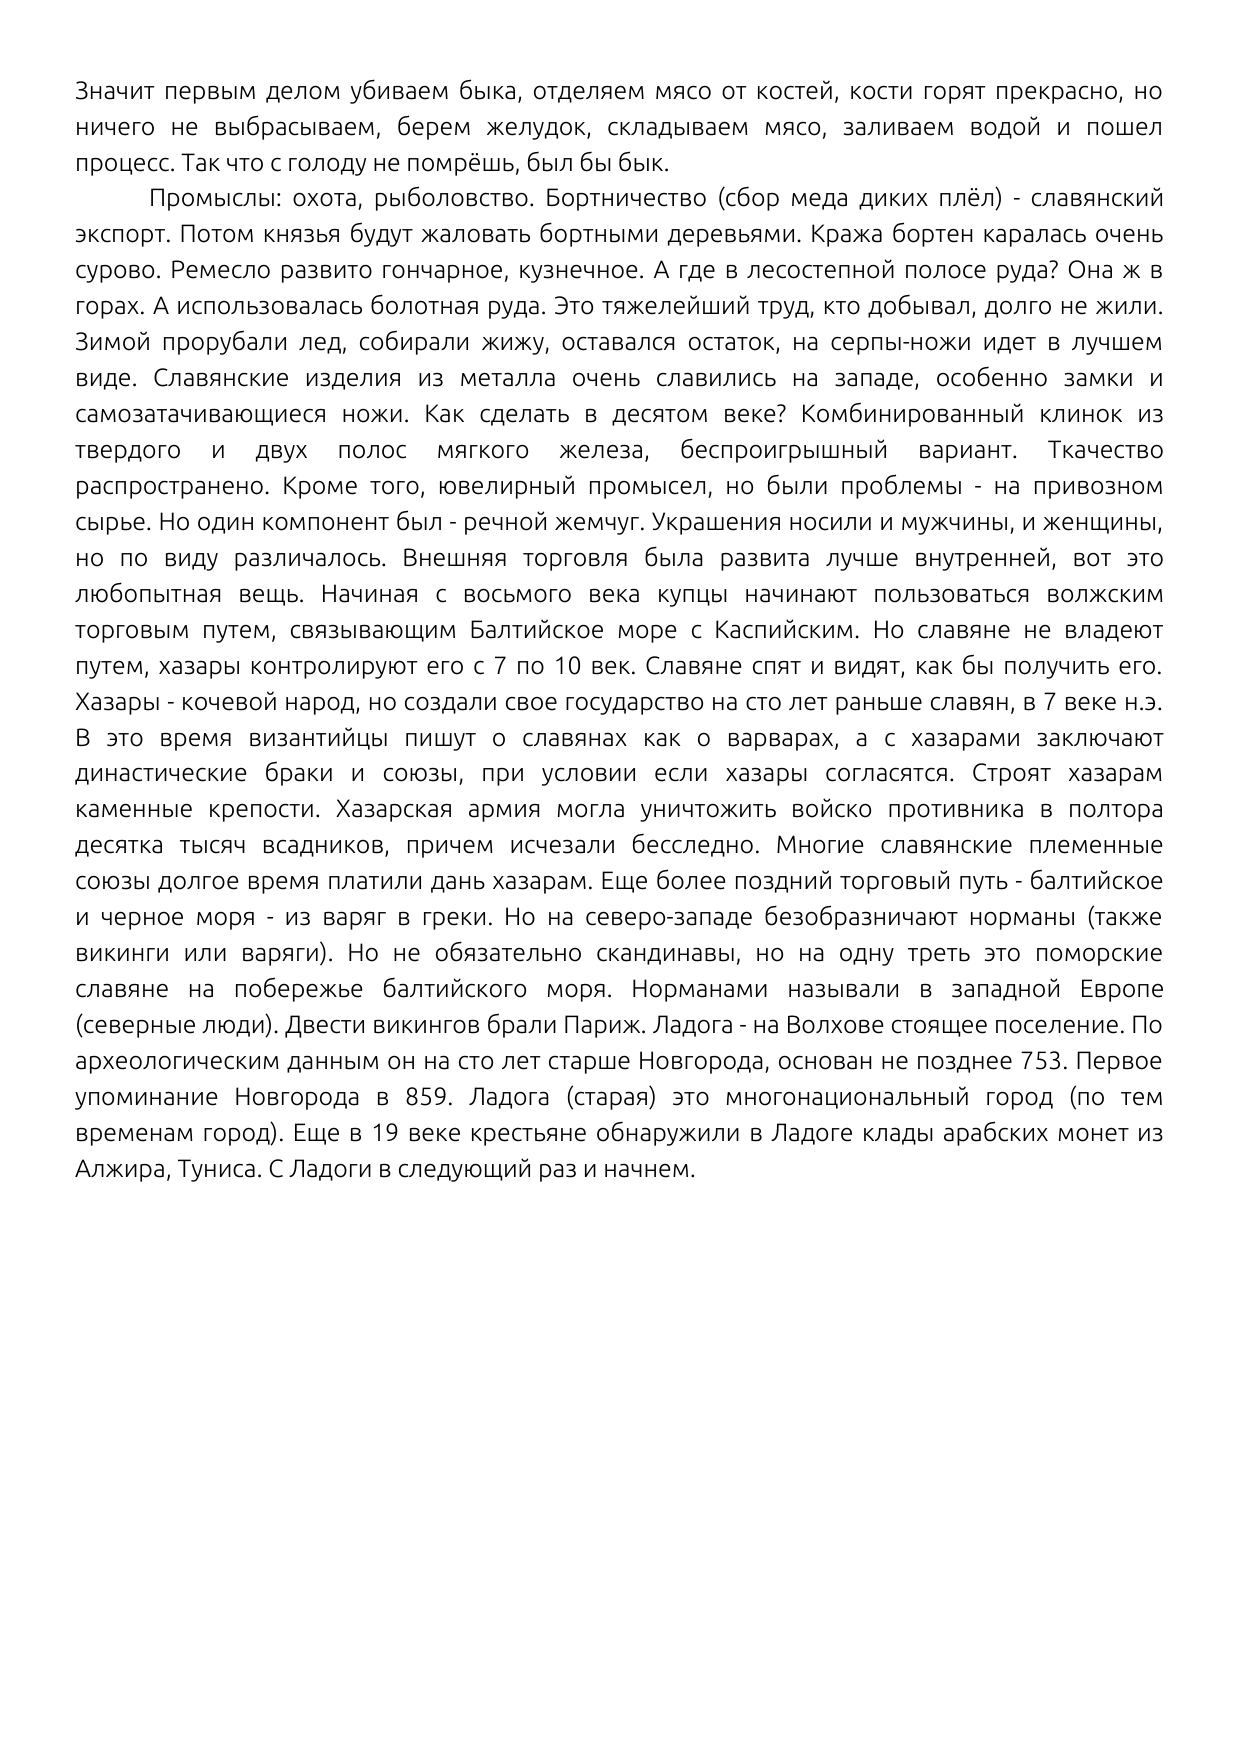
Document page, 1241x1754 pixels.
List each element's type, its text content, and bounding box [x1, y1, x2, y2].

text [75, 75, 1165, 176]
text Промыслы: охота, рыболовство. Бортничество (сбор меда диких плёл) - славянский экспорт. Потом князья будут жаловать бортными деревьями. Кража бортен каралась очень сурово. Ремесло развито гончарное, кузнечное. А где в лесостепной полосе руда? Она ж в горах. А использовалась болотная руда. Это тяжелейший труд, кто добывал, долго не жили. Зимой прорубали лед, собирали жижу, оставался остаток, на серпы-ножи идет в лучшем виде. Славянские изделия из металла очень славились на западе, особенно замки и самозатачивающиеся ножи. Как сделать в десятом веке? Комбинированный клинок из твердого и двух полос мягкого железа, беспроигрышный вариант. Ткачество распространено. Кроме того, ювелирный промысел, но были проблемы - на привозном сырье. Но один компонент был - речной жемчуг. Украшения носили и мужчины, и женщины, но по виду различалось. Внешняя торговля была развита лучше внутренней, вот это любопытная вещь. Начиная с восьмого века купцы начинают пользоваться волжским торговым путем, связывающим Балтийское море с Каспийским. Но славяне не владеют путем, хазары контролируют его с 7 по 10 век. Славяне спят и видят, как бы получить его. Хазары - кочевой народ, но создали свое государство на сто лет раньше славян, в 7 веке н.э. В это время византийцы пишут о славянах как о варварах, а с хазарами заключают династические браки и союзы, при условии если хазары согласятся. Строят хазарам каменные крепости. Хазарская армия могла уничтожить войско противника в полтора десятка тысяч всадников, причем исчезали бесследно. Многие славянские племенные союзы долгое время платили дань хазарам. Еще более поздний торговый путь - балтийское и черное моря - из варяг в греки. Но на северо-западе безобразничают норманы (также викинги или варяги). Но не обязательно скандинавы, но на одну треть это поморские славяне на побережье балтийского моря. Норманами называли в западной Европе (северные люди). Двести викингов брали Париж. Ладога - на Волхове стоящее поселение. По археологическим данным он на сто лет старше Новгорода, основан не позднее 753. Первое упоминание Новгорода в 859. Ладога (старая) это многонациональный город (по тем временам город). Еще в 19 веке крестьяне обнаружили в Ладоге клады арабских монет из Алжира, Туниса. С Ладоги в следующий раз и начнем. [75, 183, 1165, 1182]
